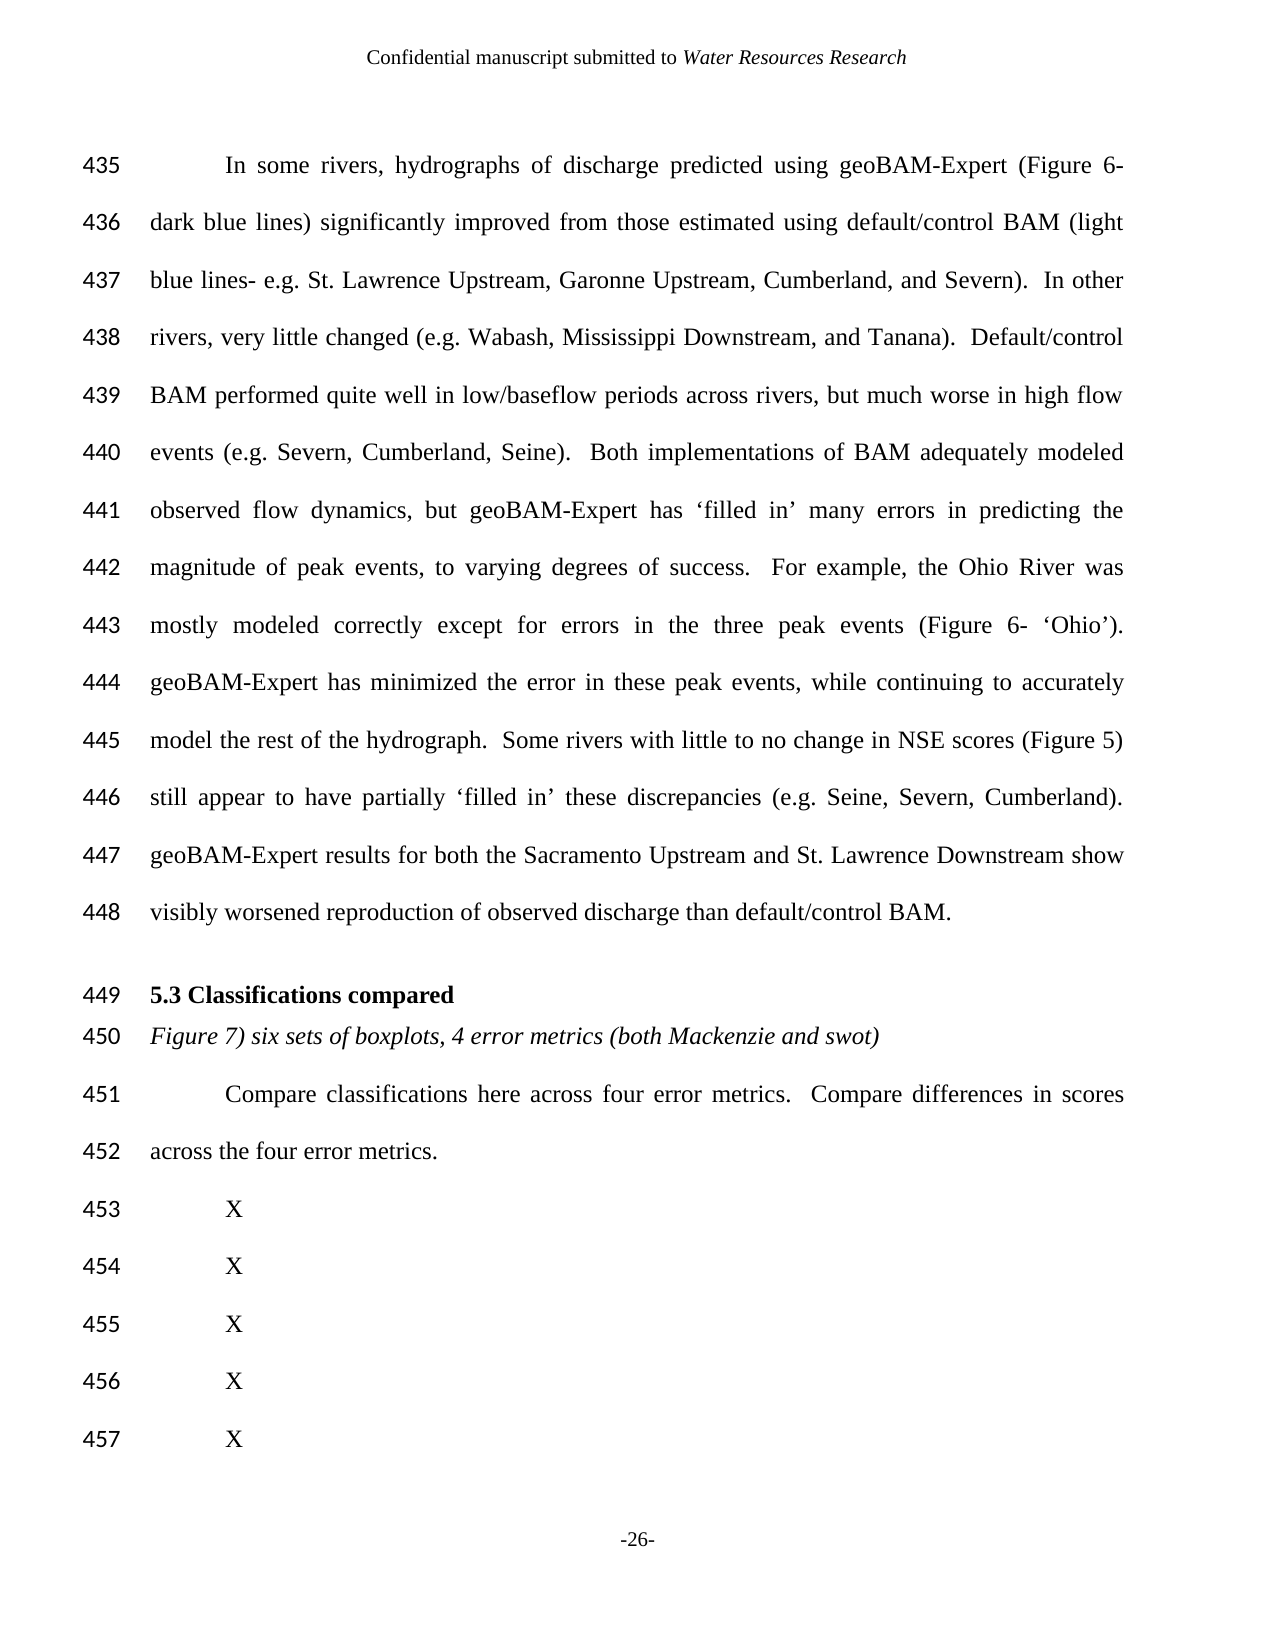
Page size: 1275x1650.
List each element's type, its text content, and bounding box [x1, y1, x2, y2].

subtitle 5.3 Classifications compared [150, 980, 1125, 1009]
text X [150, 1424, 1125, 1452]
text In some rivers, hydrographs of discharge predicted using geoBAM-Expert (Figure 6- dark blue lines) significantly improved from those estimated using default/control BAM (light blue lines- e.g. St. Lawrence Upstream, Garonne Upstream, Cumberland, and Severn). In other rivers, very little changed (e.g. Wabash, Mississippi Downstream, and Tanana). Default/control BAM performed quite well in low/baseflow periods across rivers, but much worse in high flow events (e.g. Severn, Cumberland, Seine). Both implementations of BAM adequately modeled observed flow dynamics, but geoBAM-Expert has ‘filled in’ many errors in predicting the magnitude of peak events, to varying degrees of success. For example, the Ohio River was mostly modeled correctly except for errors in the three peak events (Figure 6- ‘Ohio’). geoBAM-Expert has minimized the error in these peak events, while continuing to accurately model the rest of the hydrograph. Some rivers with little to no change in NSE scores (Figure 5) still appear to have partially ‘filled in’ these discrepancies (e.g. Seine, Severn, Cumberland). geoBAM-Expert results for both the Sacramento Upstream and St. Lawrence Downstream show visibly worsened reproduction of observed discharge than default/control BAM. [150, 150, 1125, 926]
text X [150, 1251, 1125, 1280]
text Compare classifications here across four error metrics. Compare differences in scores across the four error metrics. [150, 1079, 1125, 1165]
text Figure 7) six sets of boxplots, 4 error metrics (both Mackenzie and swot) [150, 1021, 1125, 1050]
text X [150, 1309, 1125, 1337]
text X [150, 1194, 1125, 1222]
text X [150, 1366, 1125, 1395]
